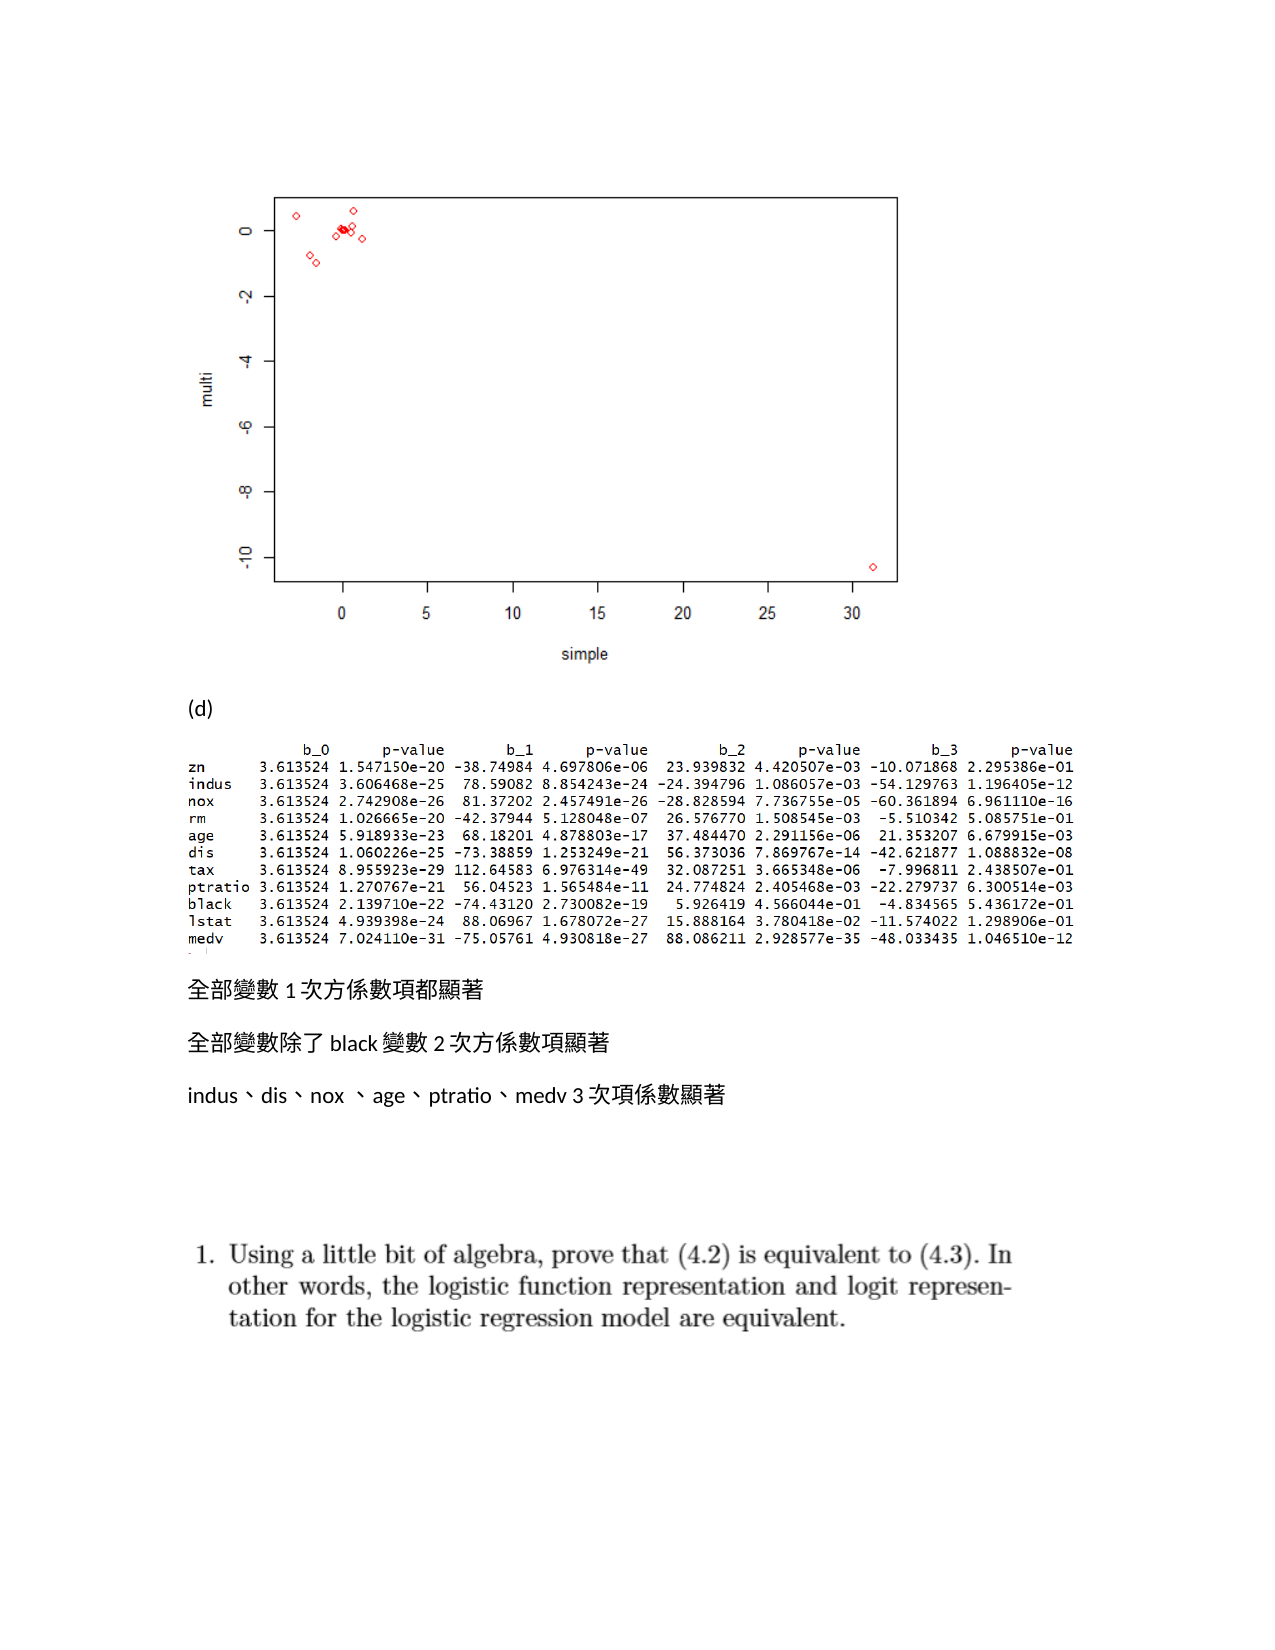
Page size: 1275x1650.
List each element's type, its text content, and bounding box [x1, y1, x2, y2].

text 全部變數 1次方係數項都顯著 [187, 972, 1087, 1005]
picture [187, 1223, 1043, 1348]
text 全部變數除了black變數2次方係數項顯著 [187, 1024, 1087, 1058]
text (d) [187, 694, 1087, 722]
picture [187, 150, 913, 675]
picture [187, 740, 1088, 954]
text indus、dis、nox 、age、ptratio、medv 3 次項係數顯著 [187, 1077, 1087, 1110]
